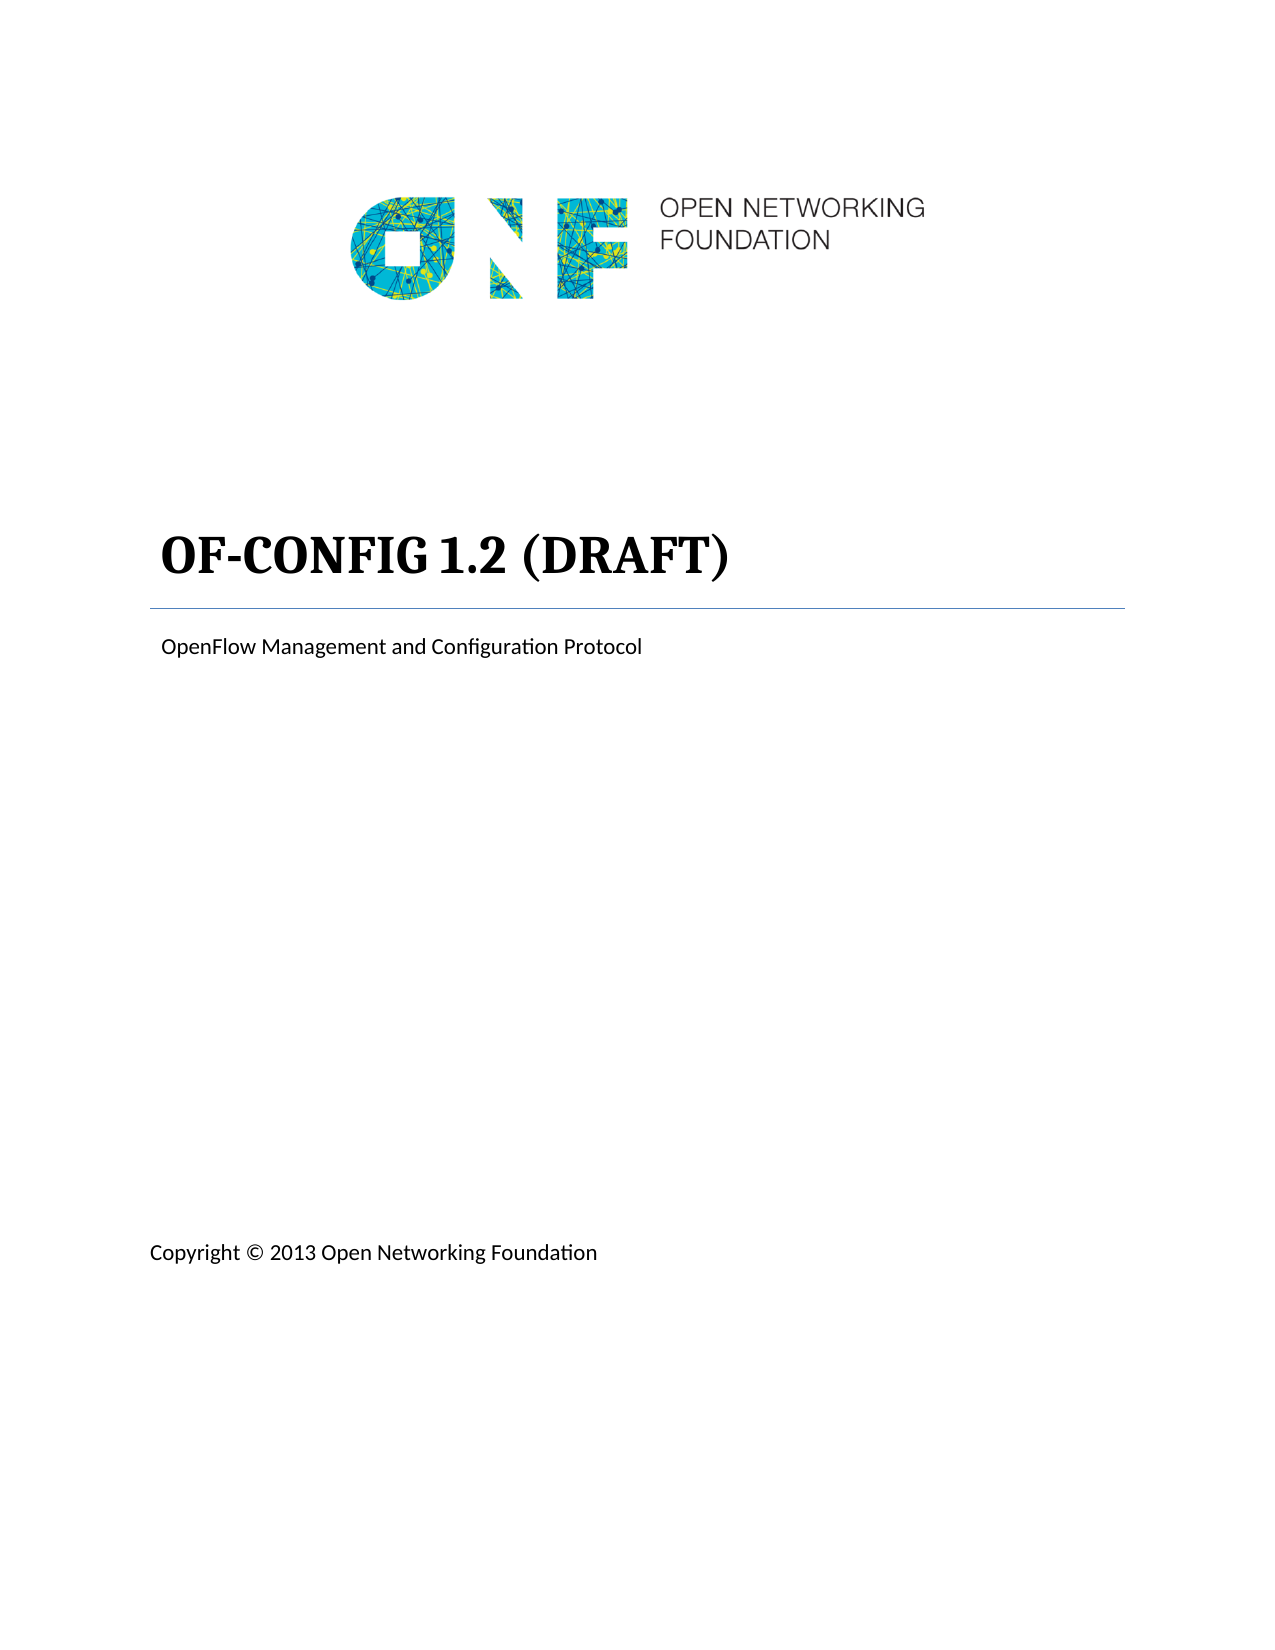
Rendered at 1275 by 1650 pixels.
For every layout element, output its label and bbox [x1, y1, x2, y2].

picture [301, 150, 974, 347]
